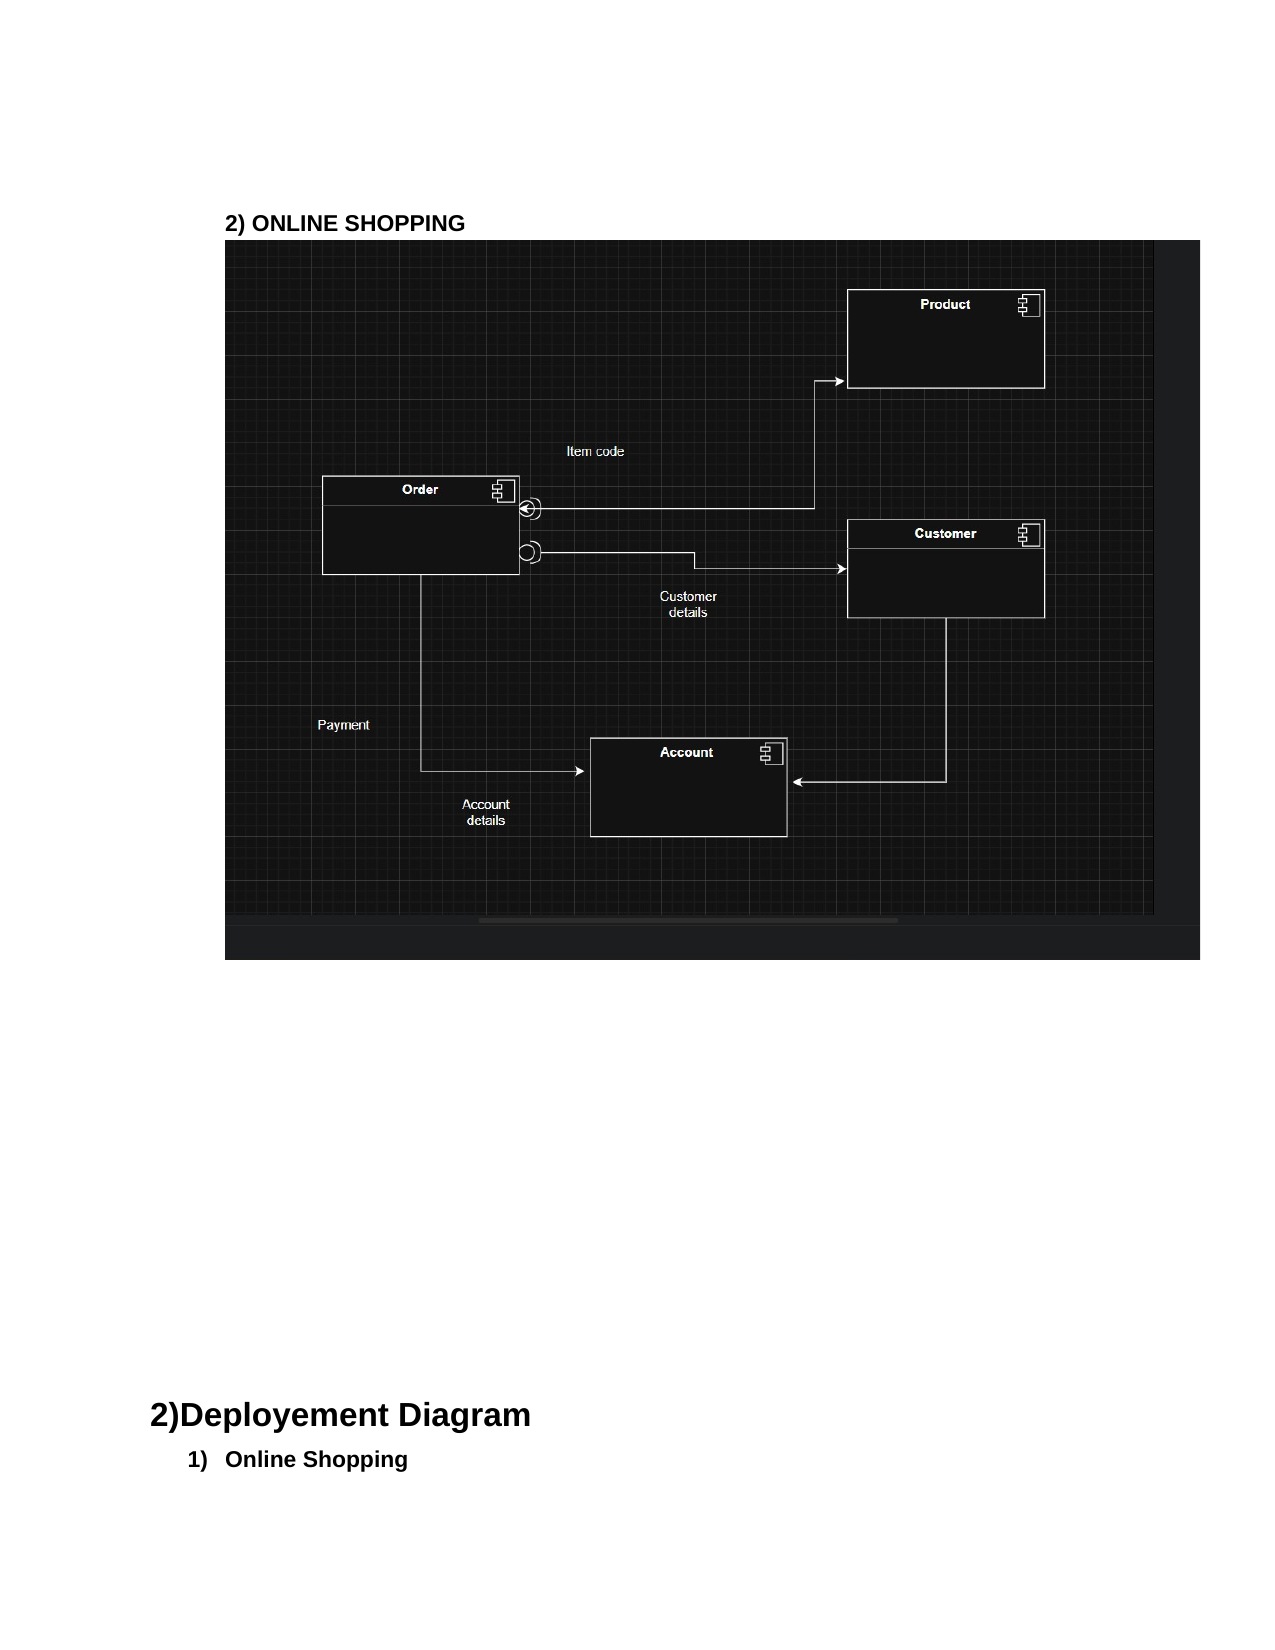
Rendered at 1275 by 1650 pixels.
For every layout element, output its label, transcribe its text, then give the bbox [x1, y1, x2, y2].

picture [225, 240, 1200, 960]
subtitle 2)Deployement Diagram [150, 1395, 1125, 1433]
text 2) ONLINE SHOPPING [225, 210, 1125, 237]
list Online Shopping [187, 1446, 1125, 1472]
